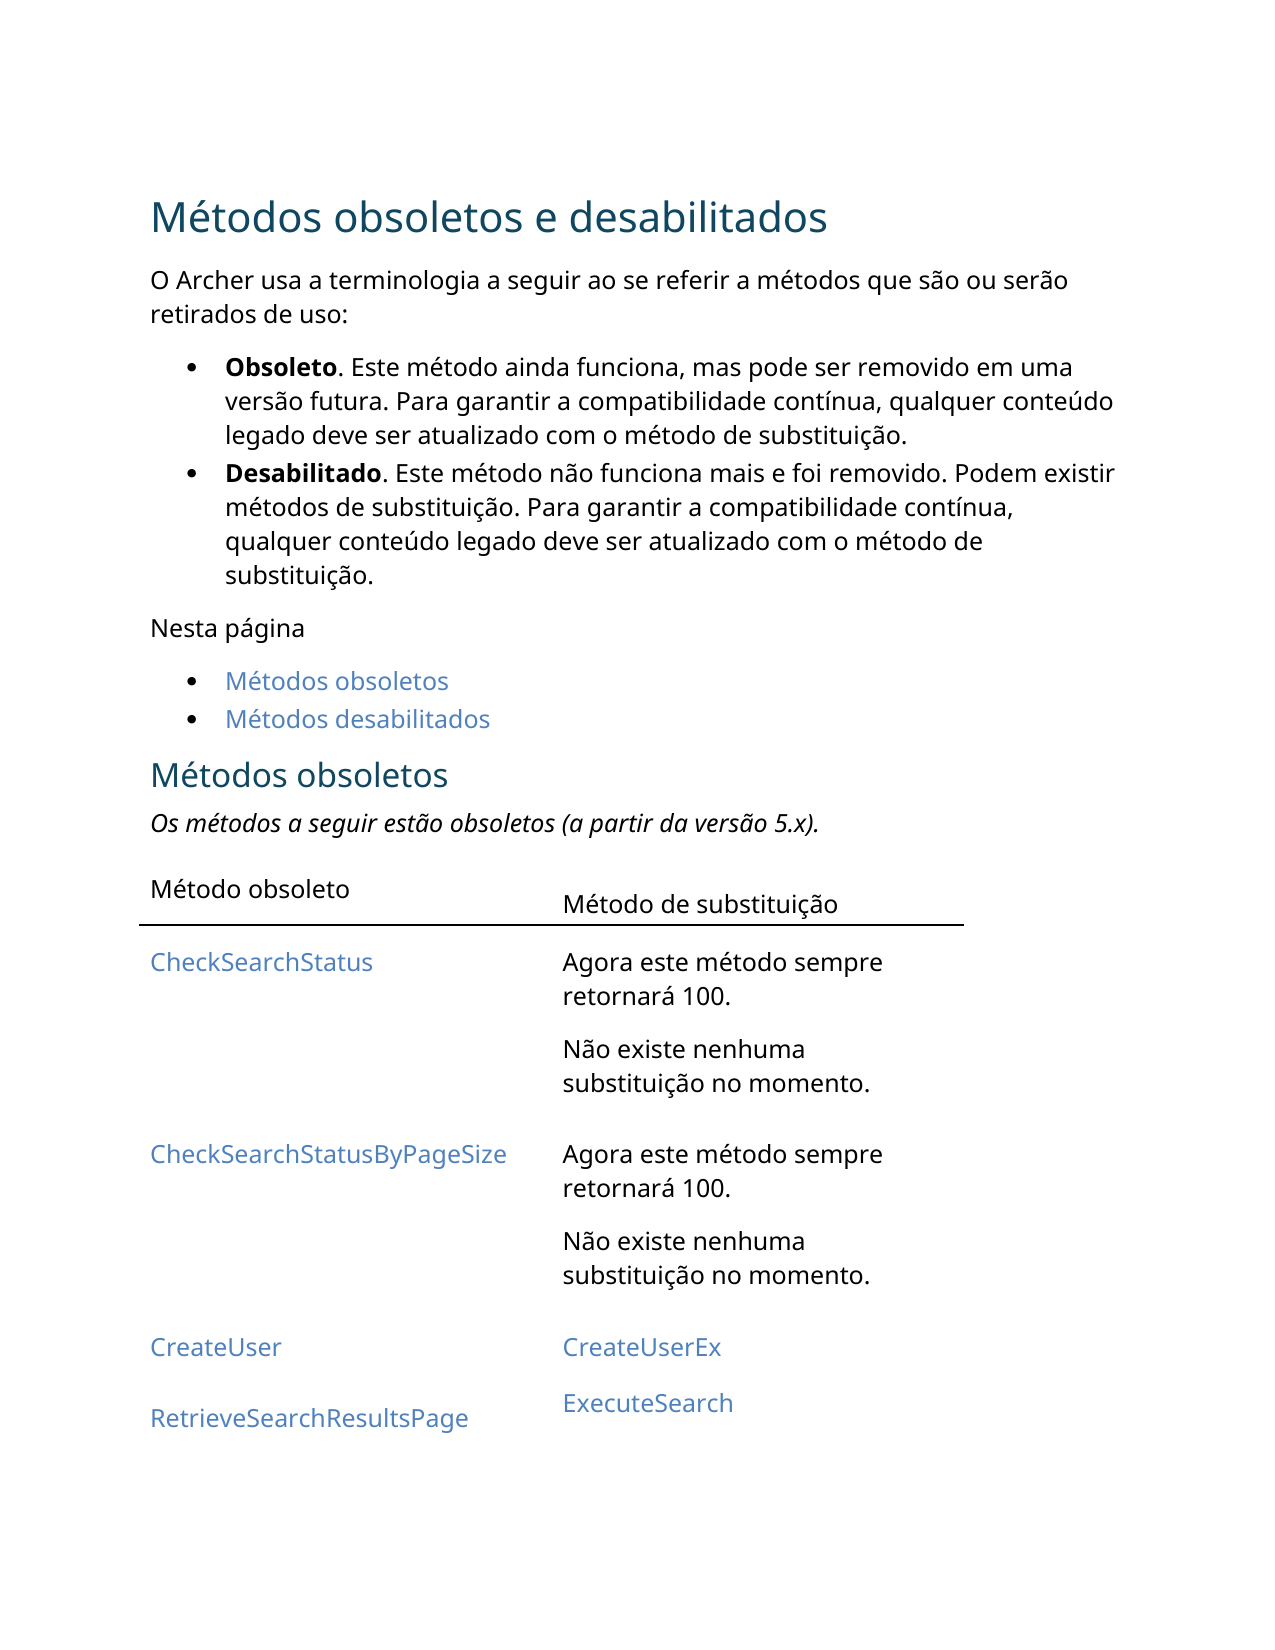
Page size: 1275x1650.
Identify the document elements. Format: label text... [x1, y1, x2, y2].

subtitle Métodos obsoletos [150, 752, 1125, 798]
list Métodos obsoletos [187, 664, 1125, 698]
table_header Método obsoleto [139, 853, 551, 924]
table_cell RetrieveSearchResultsPage [139, 1382, 551, 1454]
subtitle Métodos obsoletos e desabilitados [150, 187, 1125, 244]
list Desabilitado. Este método não funciona mais e foi removido. Podem existir métodos de substituição. Para garantir a compatibilidade contínua, qualquer conteúdo legado deve ser atualizado com o método de substituição. [187, 456, 1125, 592]
text Nesta página [150, 611, 1125, 645]
table_cell CheckSearchStatus [139, 926, 551, 1118]
table_cell CheckSearchStatusByPageSize [139, 1118, 551, 1311]
list Métodos desabilitados [187, 701, 1125, 736]
text O Archer usa a terminologia a seguir ao se referir a métodos que são ou serão retirados de uso: [150, 263, 1125, 331]
table_cell ExecuteSearch [551, 1382, 964, 1454]
table_cell CreateUser [139, 1311, 551, 1382]
table_header Método de substituição [551, 853, 964, 924]
table_cell Agora este método sempre retornará 100. Não existe nenhuma substituição no momento. [551, 1118, 964, 1311]
text Os métodos a seguir estão obsoletos (a partir da versão 5.x). [150, 806, 1125, 840]
table_cell Agora este método sempre retornará 100. Não existe nenhuma substituição no momento. [551, 926, 964, 1118]
list Obsoleto. Este método ainda funciona, mas pode ser removido em uma versão futura. Para garantir a compatibilidade contínua, qualquer conteúdo legado deve ser atualizado com o método de substituição. [187, 350, 1125, 452]
table_cell CreateUserEx [551, 1311, 964, 1382]
